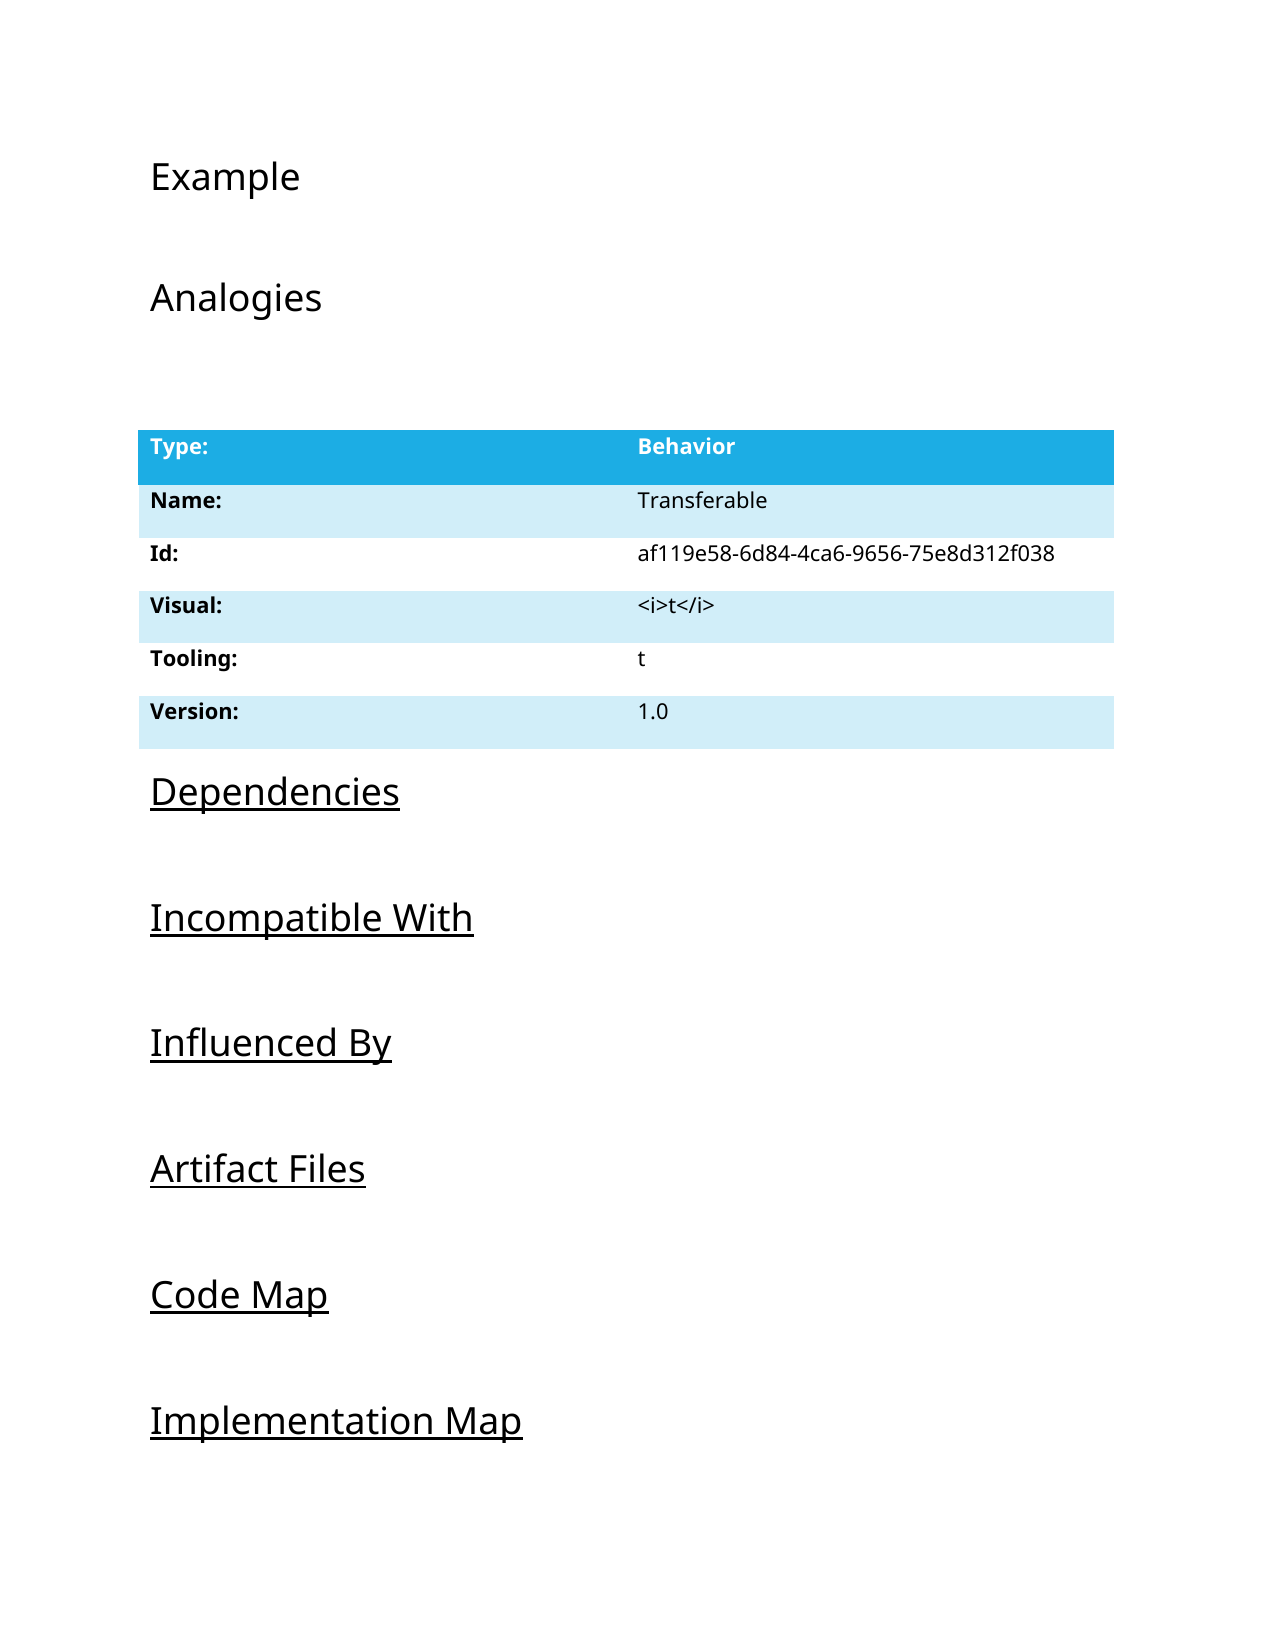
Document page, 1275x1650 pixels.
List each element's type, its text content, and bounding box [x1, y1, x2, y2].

subtitle Artifact Files [150, 1142, 1125, 1193]
subtitle Code Map [150, 1268, 1125, 1319]
subtitle Dependencies [150, 765, 1125, 816]
subtitle Analogies [150, 272, 1125, 323]
subtitle Implementation Map [150, 1394, 1125, 1445]
subtitle Example [150, 150, 1125, 201]
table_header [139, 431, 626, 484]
subtitle Influenced By [150, 1017, 1125, 1068]
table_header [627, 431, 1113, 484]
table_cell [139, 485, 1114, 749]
subtitle Incompatible With [150, 891, 1125, 942]
